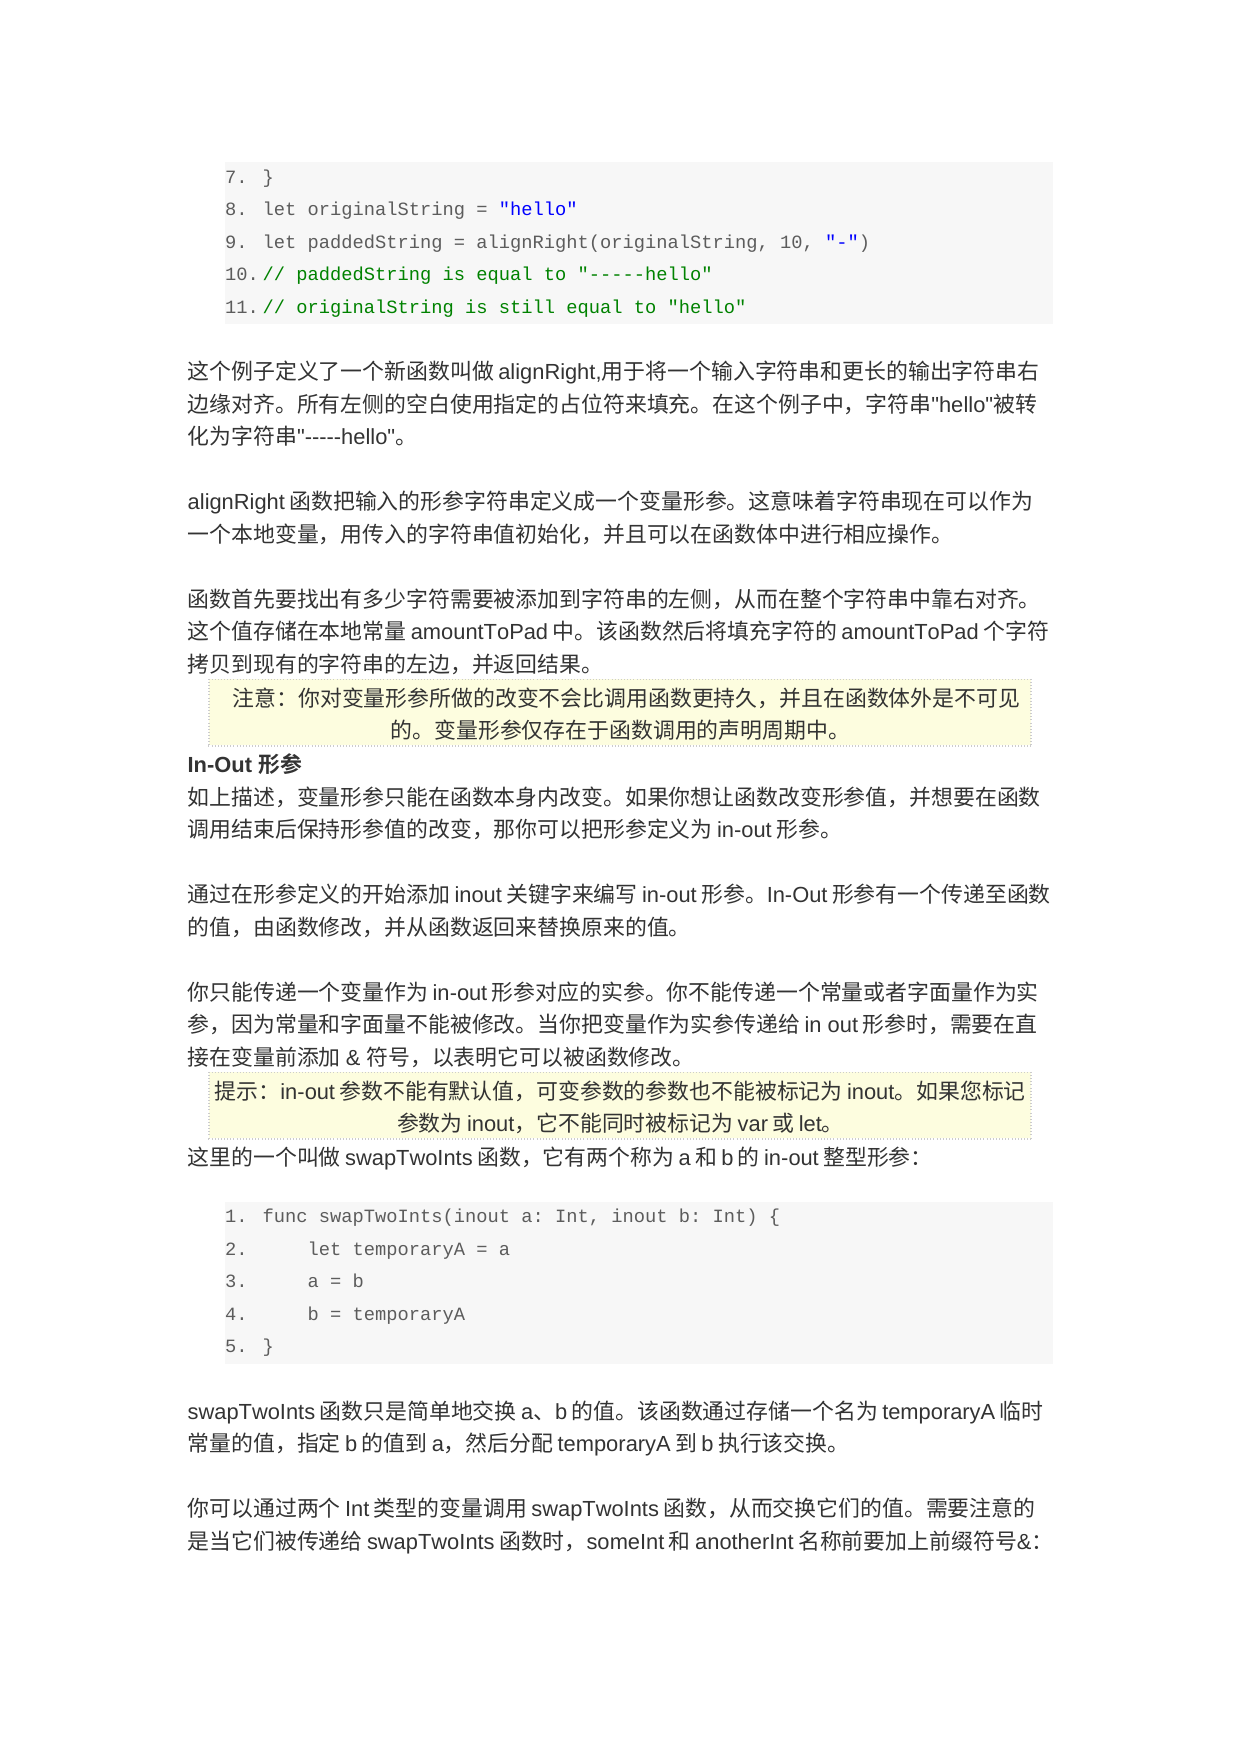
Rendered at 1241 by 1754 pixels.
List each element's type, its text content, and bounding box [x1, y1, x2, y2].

text alignRight函数把输入的形参字符串定义成一个变量形参。这意味着字符串现在可以作为一个本地变量，用传入的字符串值初始化，并且可以在函数体中进行相应操作。 [187, 484, 1053, 549]
table_header 注意：你对变量形参所做的改变不会比调用函数更持久，并且在函数体外是不可见的。变量形参仅存在于函数调用的声明周期中。 [209, 679, 1031, 745]
list b = temporaryA [225, 1299, 1053, 1332]
table_header 提示：in-out参数不能有默认值，可变参数的参数也不能被标记为inout。如果您标记参数为inout，它不能同时被标记为var或let。 [209, 1072, 1031, 1138]
text 如上描述，变量形参只能在函数本身内改变。如果你想让函数改变形参值，并想要在函数调用结束后保持形参值的改变，那你可以把形参定义为in-out形参。 [187, 779, 1053, 844]
list let temporaryA = a [225, 1234, 1053, 1267]
list func swapTwoInts(inout a: Int, inout b: Int) { [225, 1202, 1053, 1234]
list // paddedString is equal to "-----hello" [225, 259, 1053, 292]
list } [225, 1332, 1053, 1364]
list let originalString = "hello" [225, 194, 1053, 227]
text swapTwoInts函数只是简单地交换a、b的值。该函数通过存储一个名为temporaryA临时常量的值，指定b的值到a，然后分配temporaryA到b执行该交换。 [187, 1393, 1053, 1458]
text 这里的一个叫做swapTwoInts函数，它有两个称为a和b的in-out整型形参： [187, 1140, 1053, 1172]
text 这个例子定义了一个新函数叫做alignRight,用于将一个输入字符串和更长的输出字符串右边缘对齐。所有左侧的空白使用指定的占位符来填充。在这个例子中，字符串"hello"被转化为字符串"-----hello"。 [187, 354, 1053, 451]
list let paddedString = alignRight(originalString, 10, "-") [225, 227, 1053, 259]
list a = b [225, 1267, 1053, 1299]
text 通过在形参定义的开始添加inout关键字来编写in-out形参。In-Out形参有一个传递至函数的值，由函数修改，并从函数返回来替换原来的值。 [187, 877, 1053, 942]
list } [225, 162, 1053, 194]
text 你只能传递一个变量作为in-out形参对应的实参。你不能传递一个常量或者字面量作为实参，因为常量和字面量不能被修改。当你把变量作为实参传递给in out形参时，需要在直接在变量前添加 & 符号，以表明它可以被函数修改。 [187, 974, 1053, 1072]
text In-Out 形参 [187, 747, 1053, 779]
list // originalString is still equal to "hello" [225, 292, 1053, 324]
text 你可以通过两个Int类型的变量调用swapTwoInts函数，从而交换它们的值。需要注意的是当它们被传递给swapTwoInts函数时，someInt和anotherInt名称前要加上前缀符号&： [187, 1491, 1053, 1556]
text 函数首先要找出有多少字符需要被添加到字符串的左侧，从而在整个字符串中靠右对齐。这个值存储在本地常量amountToPad中。该函数然后将填充字符的amountToPad个字符拷贝到现有的字符串的左边，并返回结果。 [187, 581, 1053, 679]
